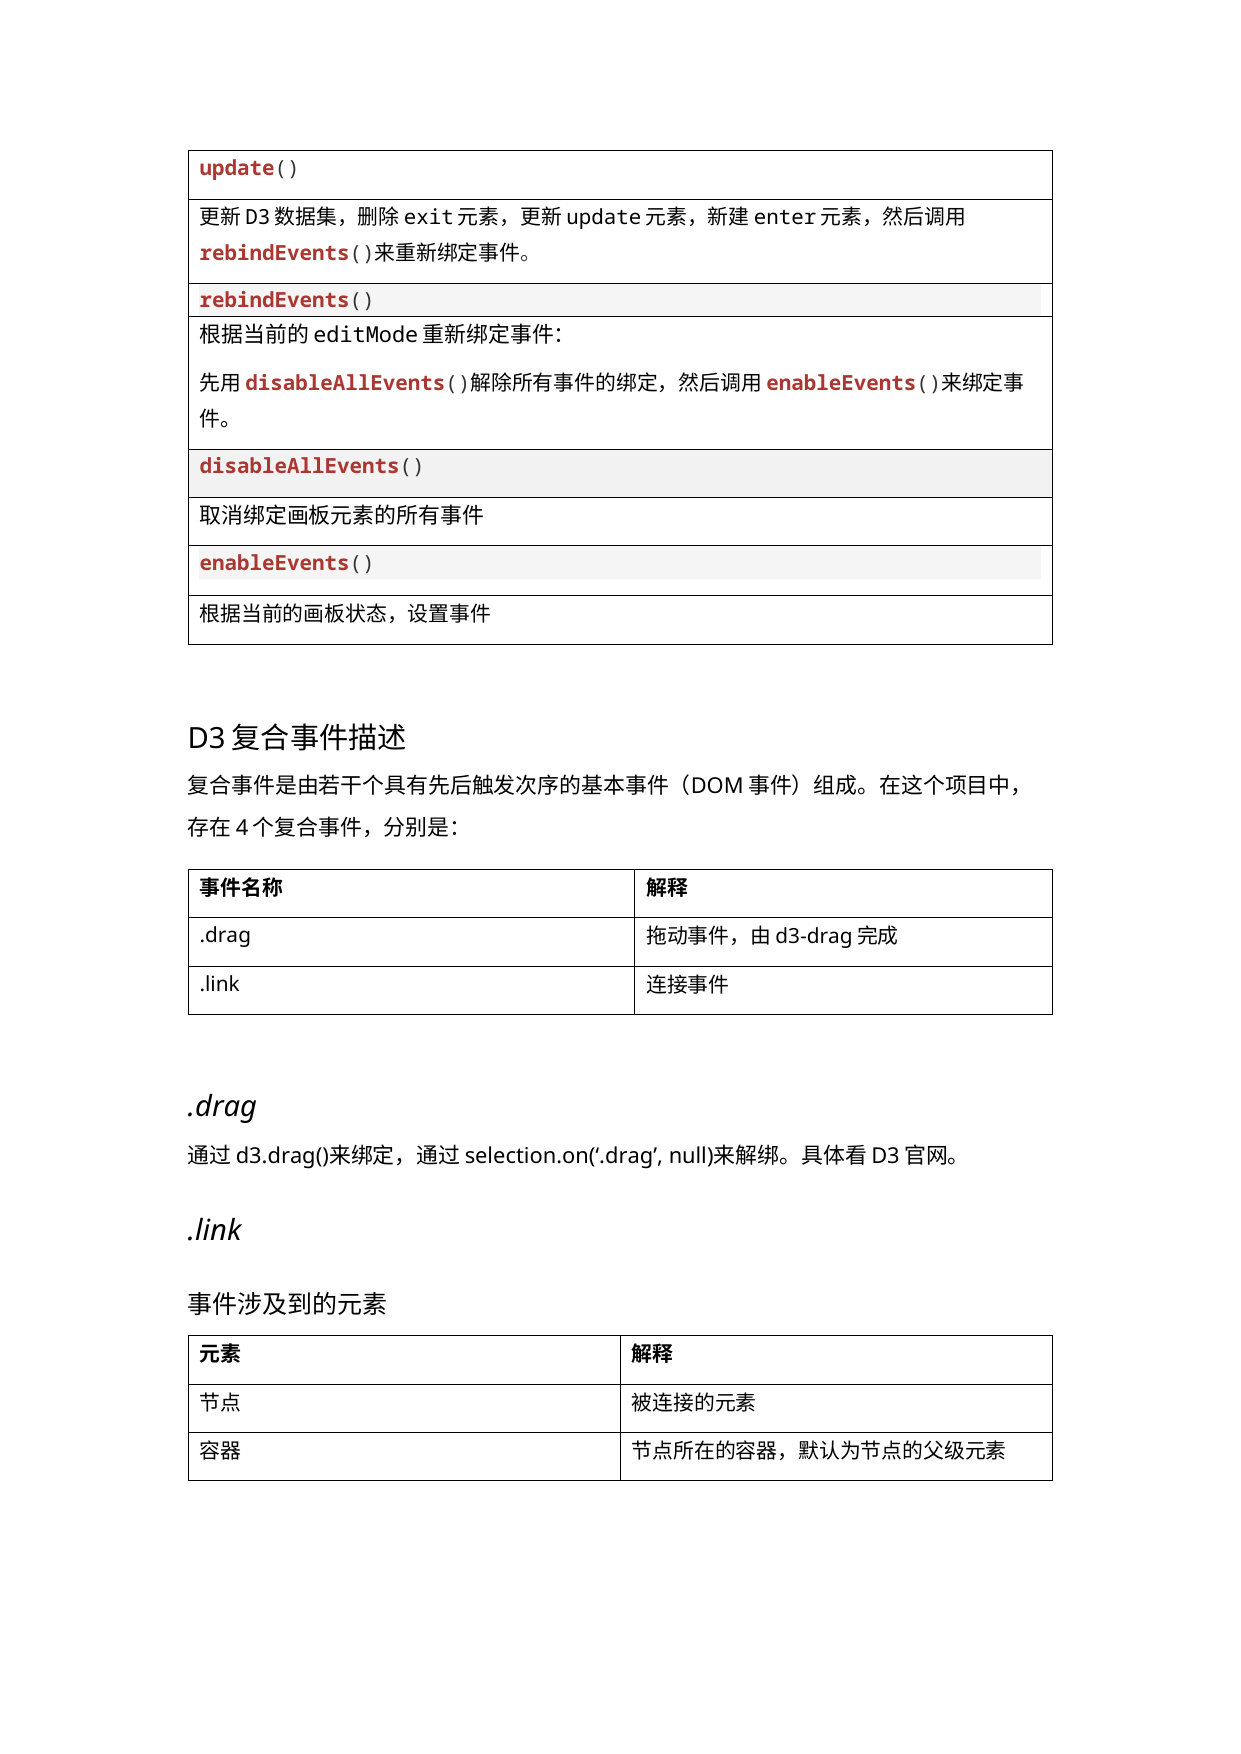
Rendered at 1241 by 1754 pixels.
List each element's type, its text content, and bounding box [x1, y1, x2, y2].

table_header 解释 [621, 1336, 1052, 1383]
table_cell 根据当前的画板状态，设置事件 [189, 596, 1052, 644]
table_cell update() [189, 151, 1052, 198]
table_cell 根据当前的editMode重新绑定事件： 先用disableAllEvents()解除所有事件的绑定，然后调用enableEvents()来绑定事件。 [189, 317, 1052, 448]
table_cell disableAllEvents() [189, 450, 1052, 497]
table_cell 被连接的元素 [621, 1385, 1052, 1432]
table_header 事件名称 [189, 870, 634, 917]
table_cell 取消绑定画板元素的所有事件 [189, 498, 1052, 545]
table_header 元素 [189, 1336, 620, 1383]
table_cell 节点 [189, 1385, 620, 1432]
table_cell .drag [189, 918, 634, 966]
table_cell 连接事件 [635, 967, 1052, 1014]
subtitle 事件涉及到的元素 [187, 1270, 1053, 1335]
subtitle .drag [187, 1073, 1053, 1138]
text 通过d3.drag()来绑定，通过selection.on(‘.drag’, null)来解绑。具体看D3官网。 [187, 1138, 1053, 1171]
table_cell enableEvents() [189, 546, 1052, 595]
table_cell 更新D3数据集，删除exit元素，更新update元素，新建enter元素，然后调用rebindEvents()来重新绑定事件。 [189, 200, 1052, 283]
subtitle D3复合事件描述 [187, 703, 1053, 768]
table_cell 节点所在的容器，默认为节点的父级元素 [621, 1433, 1052, 1480]
table_cell 拖动事件，由d3-drag完成 [635, 918, 1052, 966]
table_cell 容器 [189, 1433, 620, 1480]
subtitle .link [187, 1197, 1053, 1262]
text 复合事件是由若干个具有先后触发次序的基本事件（DOM事件）组成。在这个项目中，存在4个复合事件，分别是： [187, 768, 1053, 843]
table_cell .link [189, 967, 634, 1014]
table_header 解释 [635, 870, 1052, 917]
